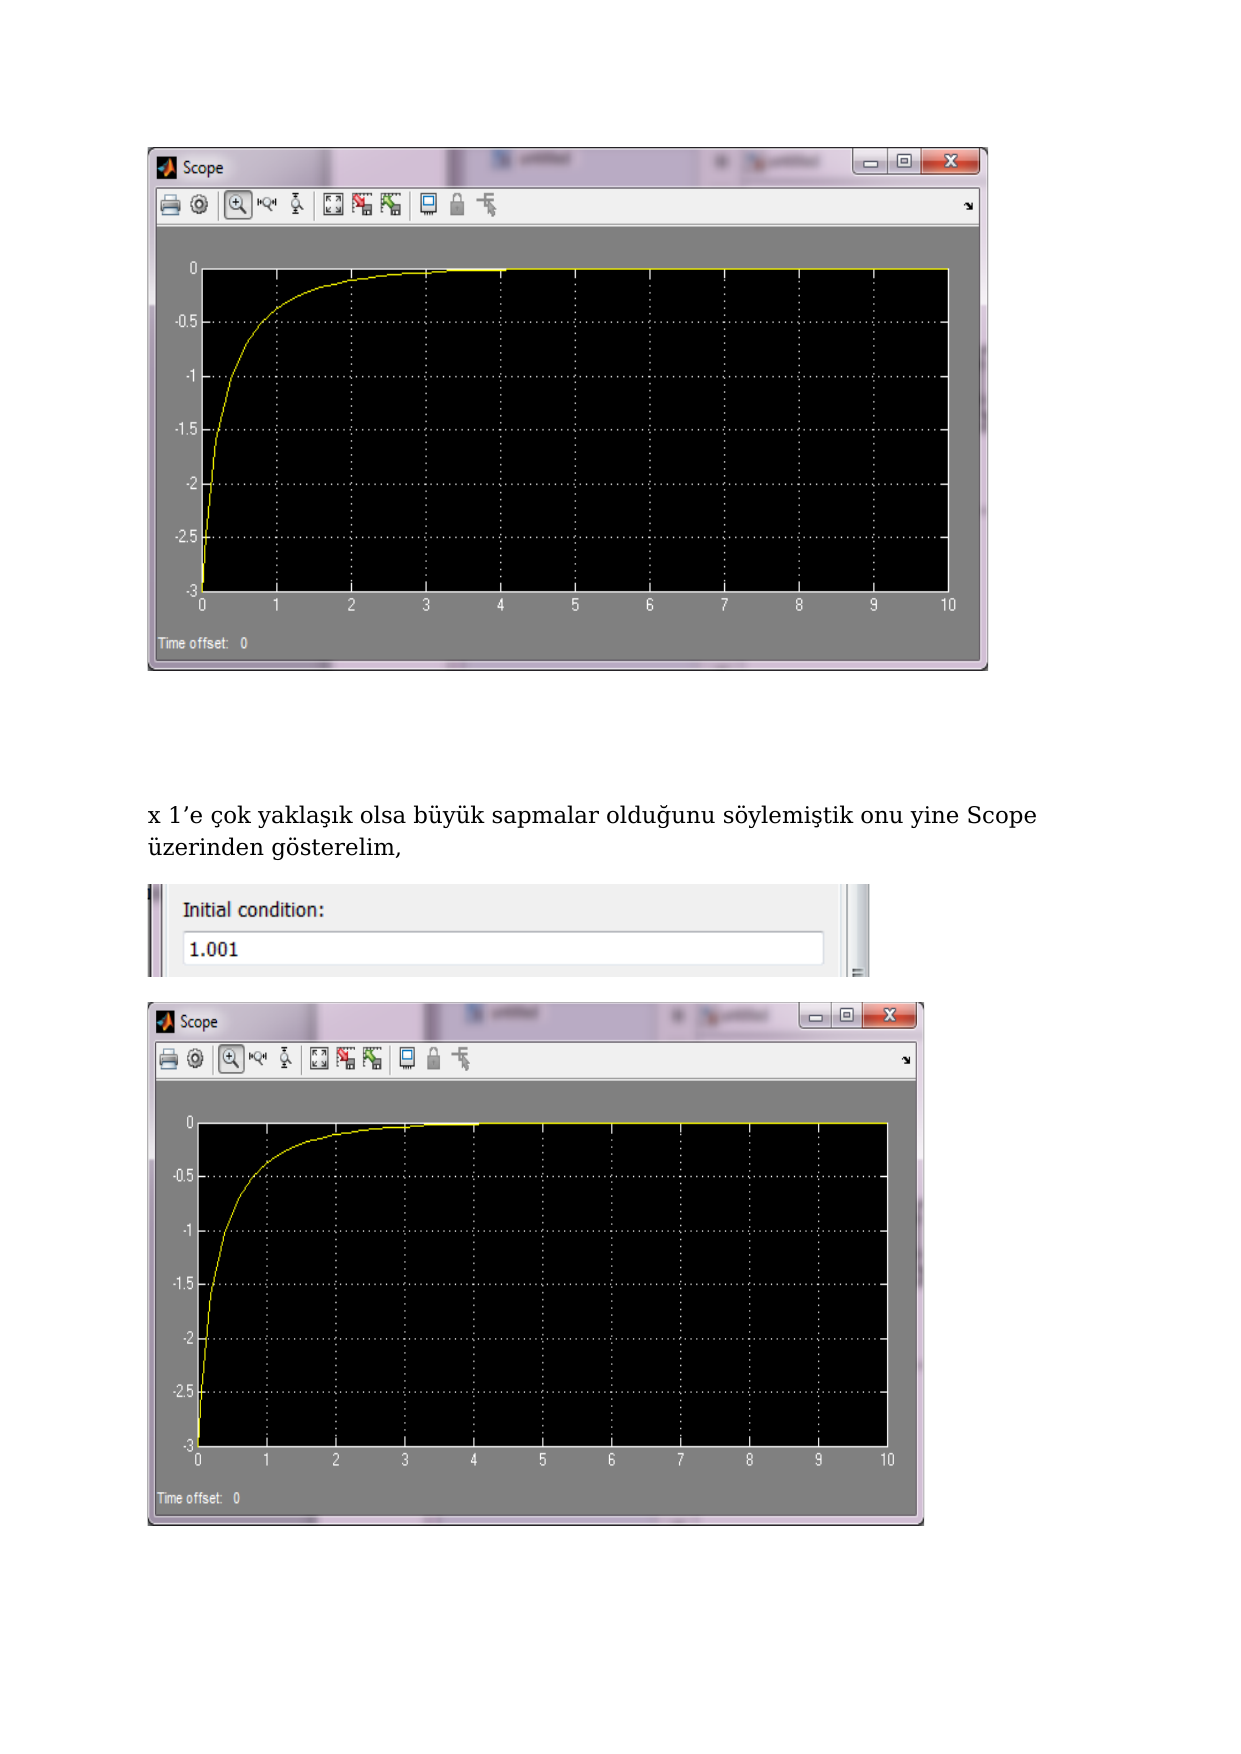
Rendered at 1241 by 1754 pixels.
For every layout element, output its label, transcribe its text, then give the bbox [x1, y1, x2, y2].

picture [147, 1002, 925, 1526]
text x 1’e çok yaklaşık olsa büyük sapmalar olduğunu söylemiştik onu yine Scope üzerinden gösterelim, [148, 801, 1093, 860]
picture [147, 147, 989, 671]
picture [147, 884, 870, 977]
